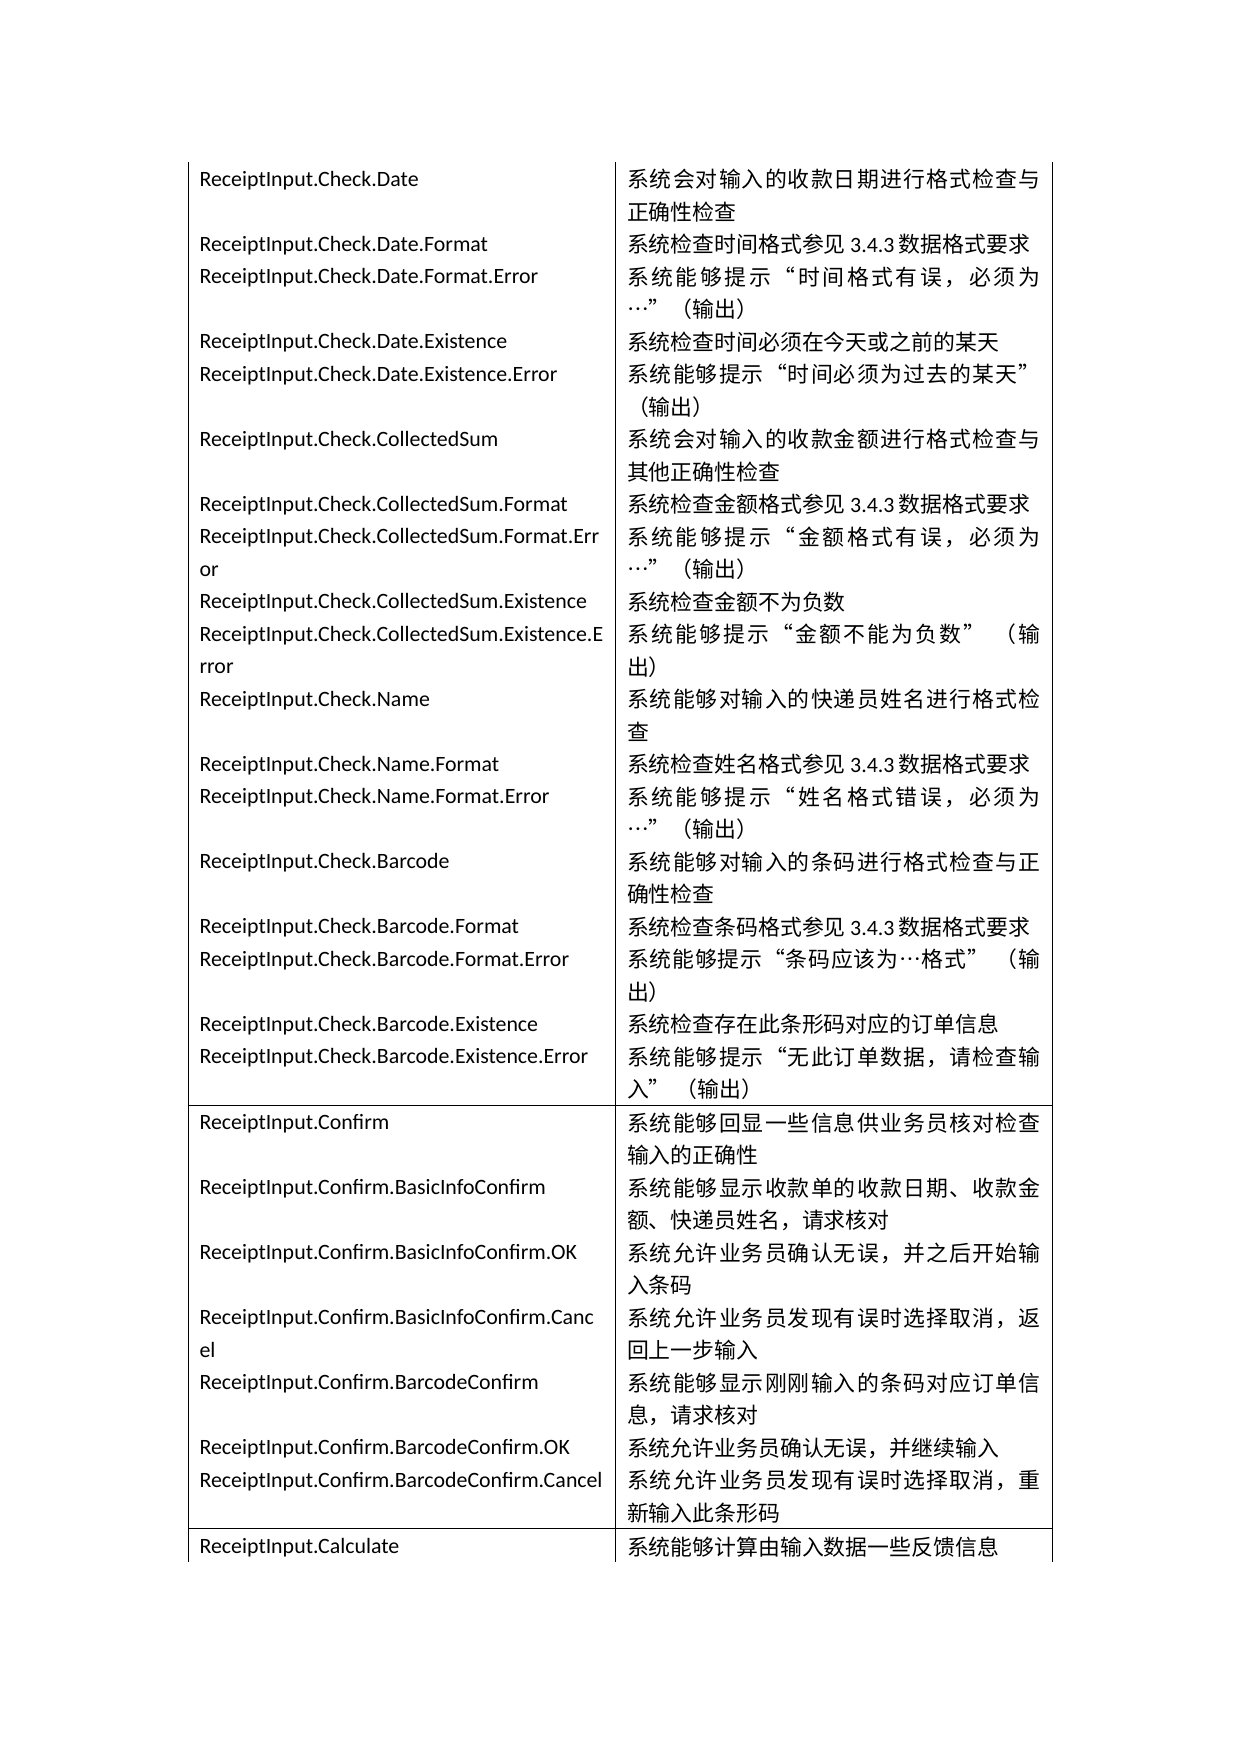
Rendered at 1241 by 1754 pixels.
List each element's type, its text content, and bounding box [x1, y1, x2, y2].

table_cell ReceiptInput.Confirm.BasicInfoConfirm.OK [189, 1236, 615, 1301]
table_cell 系统能够提示“时间格式有误，必须为…”（输出） [616, 260, 1052, 324]
table_cell ReceiptInput.Check.Date.Existence [189, 325, 615, 357]
table_cell ReceiptInput.Check.Date.Format [189, 227, 615, 259]
table_cell ReceiptInput.Check.Barcode [189, 845, 615, 909]
table_cell ReceiptInput.Confirm.BarcodeConfirm.OK [189, 1431, 615, 1463]
table_cell ReceiptInput.Confirm.BasicInfoConfirm.Cancel [189, 1301, 615, 1366]
table_cell 系统能够对输入的条码进行格式检查与正确性检查 [616, 845, 1052, 909]
table_cell ReceiptInput.Confirm.BarcodeConfirm [189, 1366, 615, 1431]
table_cell 系统能够计算由输入数据一些反馈信息 [616, 1529, 1052, 1562]
table_cell 系统能够对输入的快递员姓名进行格式检查 [616, 682, 1052, 747]
table_cell 系统允许业务员发现有误时选择取消，返回上一步输入 [616, 1301, 1052, 1366]
table_cell ReceiptInput.Confirm.BasicInfoConfirm [189, 1171, 615, 1236]
table_cell 系统检查条码格式参见3.4.3数据格式要求 [616, 910, 1052, 942]
table_cell 系统允许业务员发现有误时选择取消，重新输入此条形码 [616, 1463, 1052, 1528]
table_cell ReceiptInput.Check.Barcode.Existence.Error [189, 1040, 615, 1104]
table_cell 系统允许业务员确认无误，并继续输入 [616, 1431, 1052, 1463]
table_cell ReceiptInput.Check.Date.Format.Error [189, 260, 615, 324]
table_cell 系统会对输入的收款日期进行格式检查与正确性检查 [616, 162, 1052, 227]
table_cell ReceiptInput.Check.Date.Existence.Error [189, 357, 615, 422]
table_cell ReceiptInput.Check.Barcode.Format [189, 910, 615, 942]
table_cell 系统能够提示“条码应该为…格式” （输出） [616, 942, 1052, 1007]
table_cell ReceiptInput.Check.CollectedSum.Existence.Error [189, 617, 615, 682]
table_cell ReceiptInput.Check.CollectedSum.Format [189, 487, 615, 519]
table_cell ReceiptInput.Check.Name.Format.Error [189, 780, 615, 844]
table_cell ReceiptInput.Confirm [189, 1106, 615, 1171]
table_cell ReceiptInput.Check.Name [189, 682, 615, 747]
table_cell 系统能够提示“时间必须为过去的某天” （输出） [616, 357, 1052, 422]
table_cell ReceiptInput.Check.CollectedSum.Existence [189, 585, 615, 617]
table_cell 系统检查姓名格式参见3.4.3数据格式要求 [616, 747, 1052, 779]
table_cell ReceiptInput.Check.Barcode.Format.Error [189, 942, 615, 1007]
table_cell 系统能够提示“姓名格式错误，必须为…”（输出） [616, 780, 1052, 844]
table_cell 系统能够显示收款单的收款日期、收款金额、快递员姓名，请求核对 [616, 1171, 1052, 1236]
table_cell 系统检查金额不为负数 [616, 585, 1052, 617]
table_cell ReceiptInput.Check.Barcode.Existence [189, 1007, 615, 1039]
table_cell 系统能够提示“金额格式有误，必须为…”（输出） [616, 520, 1052, 584]
table_cell ReceiptInput.Check.Date [189, 162, 615, 227]
table_cell 系统能够显示刚刚输入的条码对应订单信息，请求核对 [616, 1366, 1052, 1431]
table_cell 系统能够提示“金额不能为负数” （输出） [616, 617, 1052, 682]
table_cell ReceiptInput.Check.CollectedSum [189, 422, 615, 487]
table_cell ReceiptInput.Check.CollectedSum.Format.Error [189, 520, 615, 584]
table_cell ReceiptInput.Confirm.BarcodeConfirm.Cancel [189, 1463, 615, 1528]
table_cell 系统能够回显一些信息供业务员核对检查输入的正确性 [616, 1106, 1052, 1171]
table_cell ReceiptInput.Check.Name.Format [189, 747, 615, 779]
table_cell 系统能够提示“无此订单数据，请检查输入” （输出） [616, 1040, 1052, 1104]
table_cell 系统会对输入的收款金额进行格式检查与其他正确性检查 [616, 422, 1052, 487]
table_cell 系统检查金额格式参见3.4.3数据格式要求 [616, 487, 1052, 519]
table_cell 系统检查时间必须在今天或之前的某天 [616, 325, 1052, 357]
table_cell 系统检查时间格式参见3.4.3数据格式要求 [616, 227, 1052, 259]
table_cell ReceiptInput.Calculate [189, 1529, 615, 1562]
table_cell 系统允许业务员确认无误，并之后开始输入条码 [616, 1236, 1052, 1301]
table_cell 系统检查存在此条形码对应的订单信息 [616, 1007, 1052, 1039]
